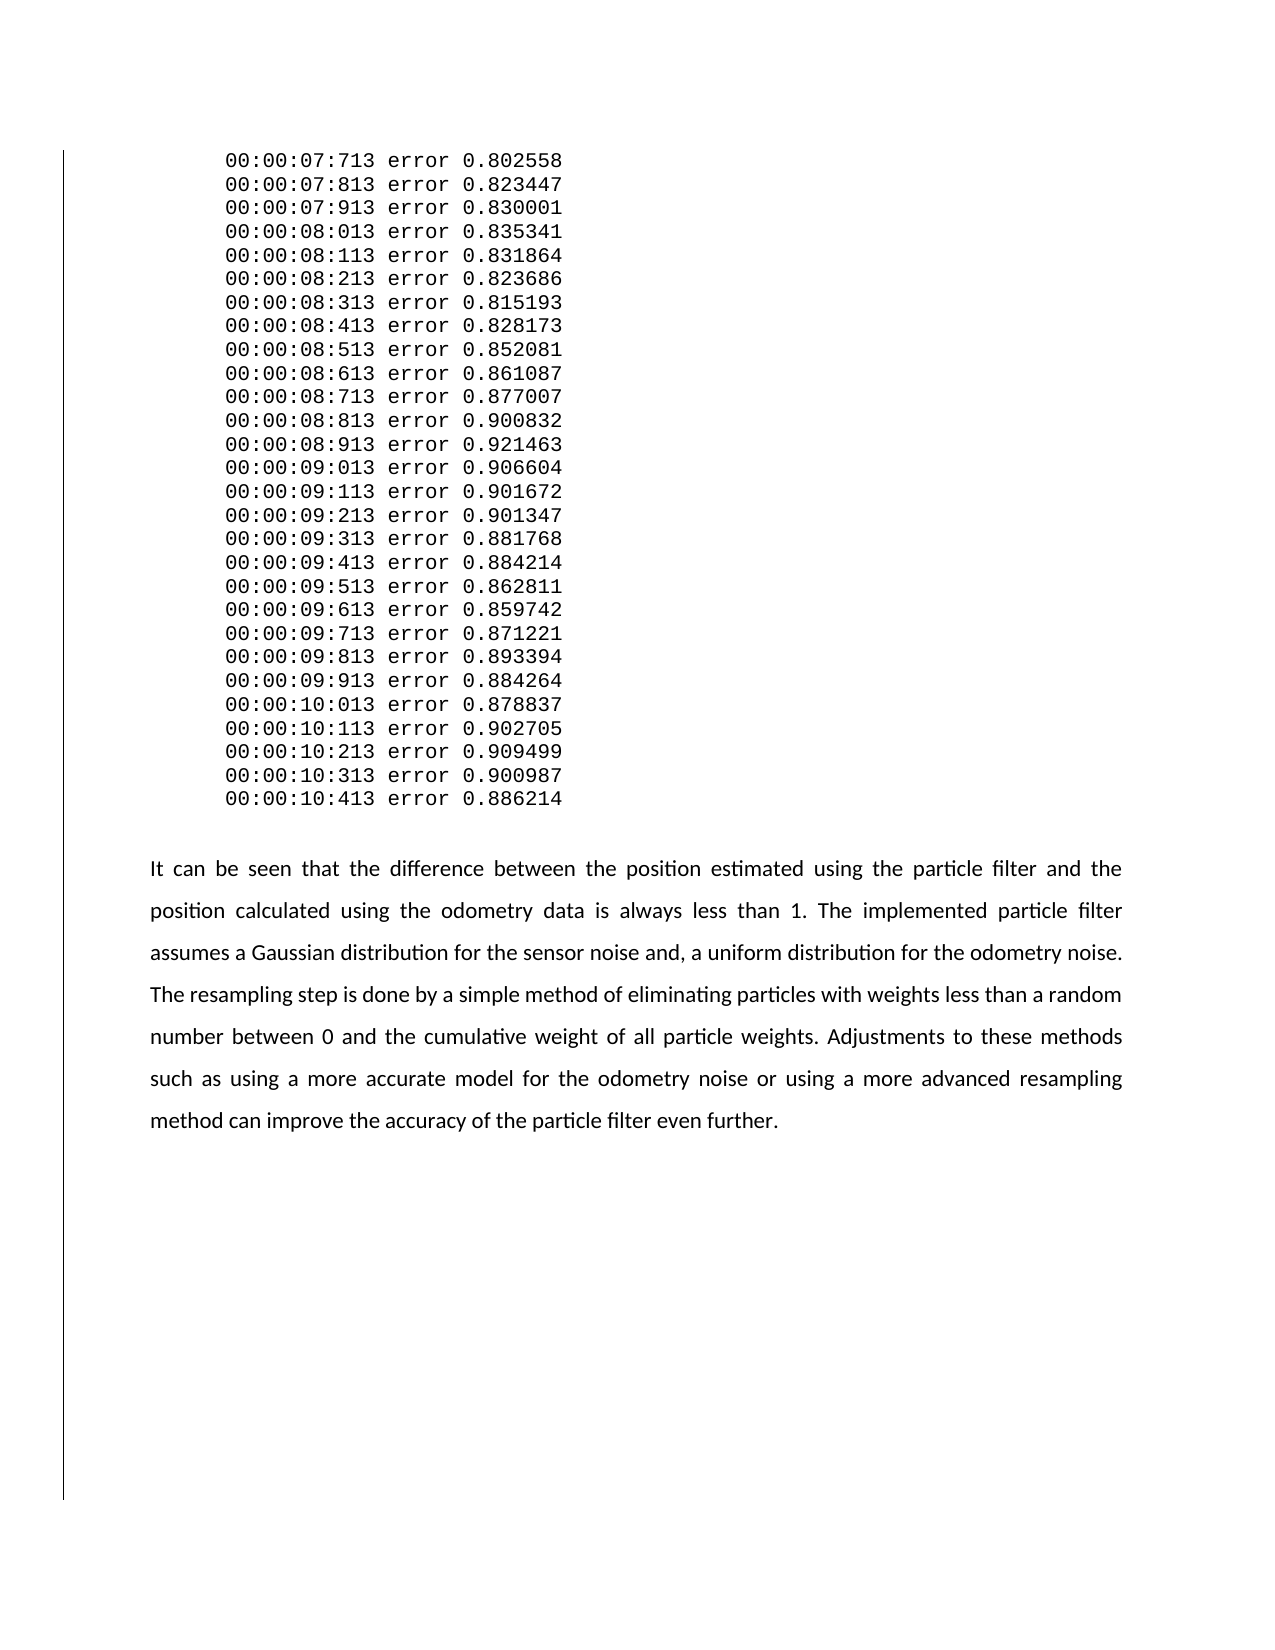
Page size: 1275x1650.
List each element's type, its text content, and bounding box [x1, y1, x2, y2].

text 00:00:08:313 error 0.815193 [225, 292, 1125, 316]
text 00:00:09:613 error 0.859742 [225, 599, 1125, 623]
text 00:00:07:813 error 0.823447 [225, 174, 1125, 197]
text 00:00:08:113 error 0.831864 [225, 244, 1125, 268]
text 00:00:08:813 error 0.900832 [225, 410, 1125, 434]
text 00:00:09:813 error 0.893394 [225, 647, 1125, 670]
text 00:00:10:113 error 0.902705 [225, 717, 1125, 741]
text 00:00:07:713 error 0.802558 [225, 150, 1125, 174]
text 00:00:09:513 error 0.862811 [225, 576, 1125, 599]
text 00:00:09:113 error 0.901672 [225, 481, 1125, 505]
text 00:00:07:913 error 0.830001 [225, 197, 1125, 221]
text 00:00:08:613 error 0.861087 [225, 363, 1125, 386]
text 00:00:10:313 error 0.900987 [225, 765, 1125, 788]
text 00:00:08:513 error 0.852081 [225, 339, 1125, 363]
text 00:00:08:413 error 0.828173 [225, 316, 1125, 339]
text 00:00:10:413 error 0.886214 [225, 788, 1125, 812]
text 00:00:09:213 error 0.901347 [225, 505, 1125, 528]
text 00:00:09:913 error 0.884264 [225, 670, 1125, 694]
text 00:00:09:013 error 0.906604 [225, 457, 1125, 481]
text 00:00:08:213 error 0.823686 [225, 268, 1125, 292]
text 00:00:10:013 error 0.878837 [225, 694, 1125, 717]
text It can be seen that the difference between the position estimated using the particle filter and the position calculated using the odometry data is always less than 1. The implemented particle filter assumes a Gaussian distribution for the sensor noise and, a uniform distribution for the odometry noise. The resampling step is done by a simple method of eliminating particles with weights less than a random number between 0 and the cumulative weight of all particle weights. Adjustments to these methods such as using a more accurate model for the odometry noise or using a more advanced resampling method can improve the accuracy of the particle filter even further. [150, 854, 1125, 1134]
text 00:00:09:413 error 0.884214 [225, 552, 1125, 576]
text 00:00:10:213 error 0.909499 [225, 741, 1125, 765]
text 00:00:08:913 error 0.921463 [225, 434, 1125, 457]
text 00:00:08:013 error 0.835341 [225, 221, 1125, 244]
text 00:00:09:713 error 0.871221 [225, 623, 1125, 647]
text 00:00:08:713 error 0.877007 [225, 386, 1125, 410]
text 00:00:09:313 error 0.881768 [225, 528, 1125, 552]
